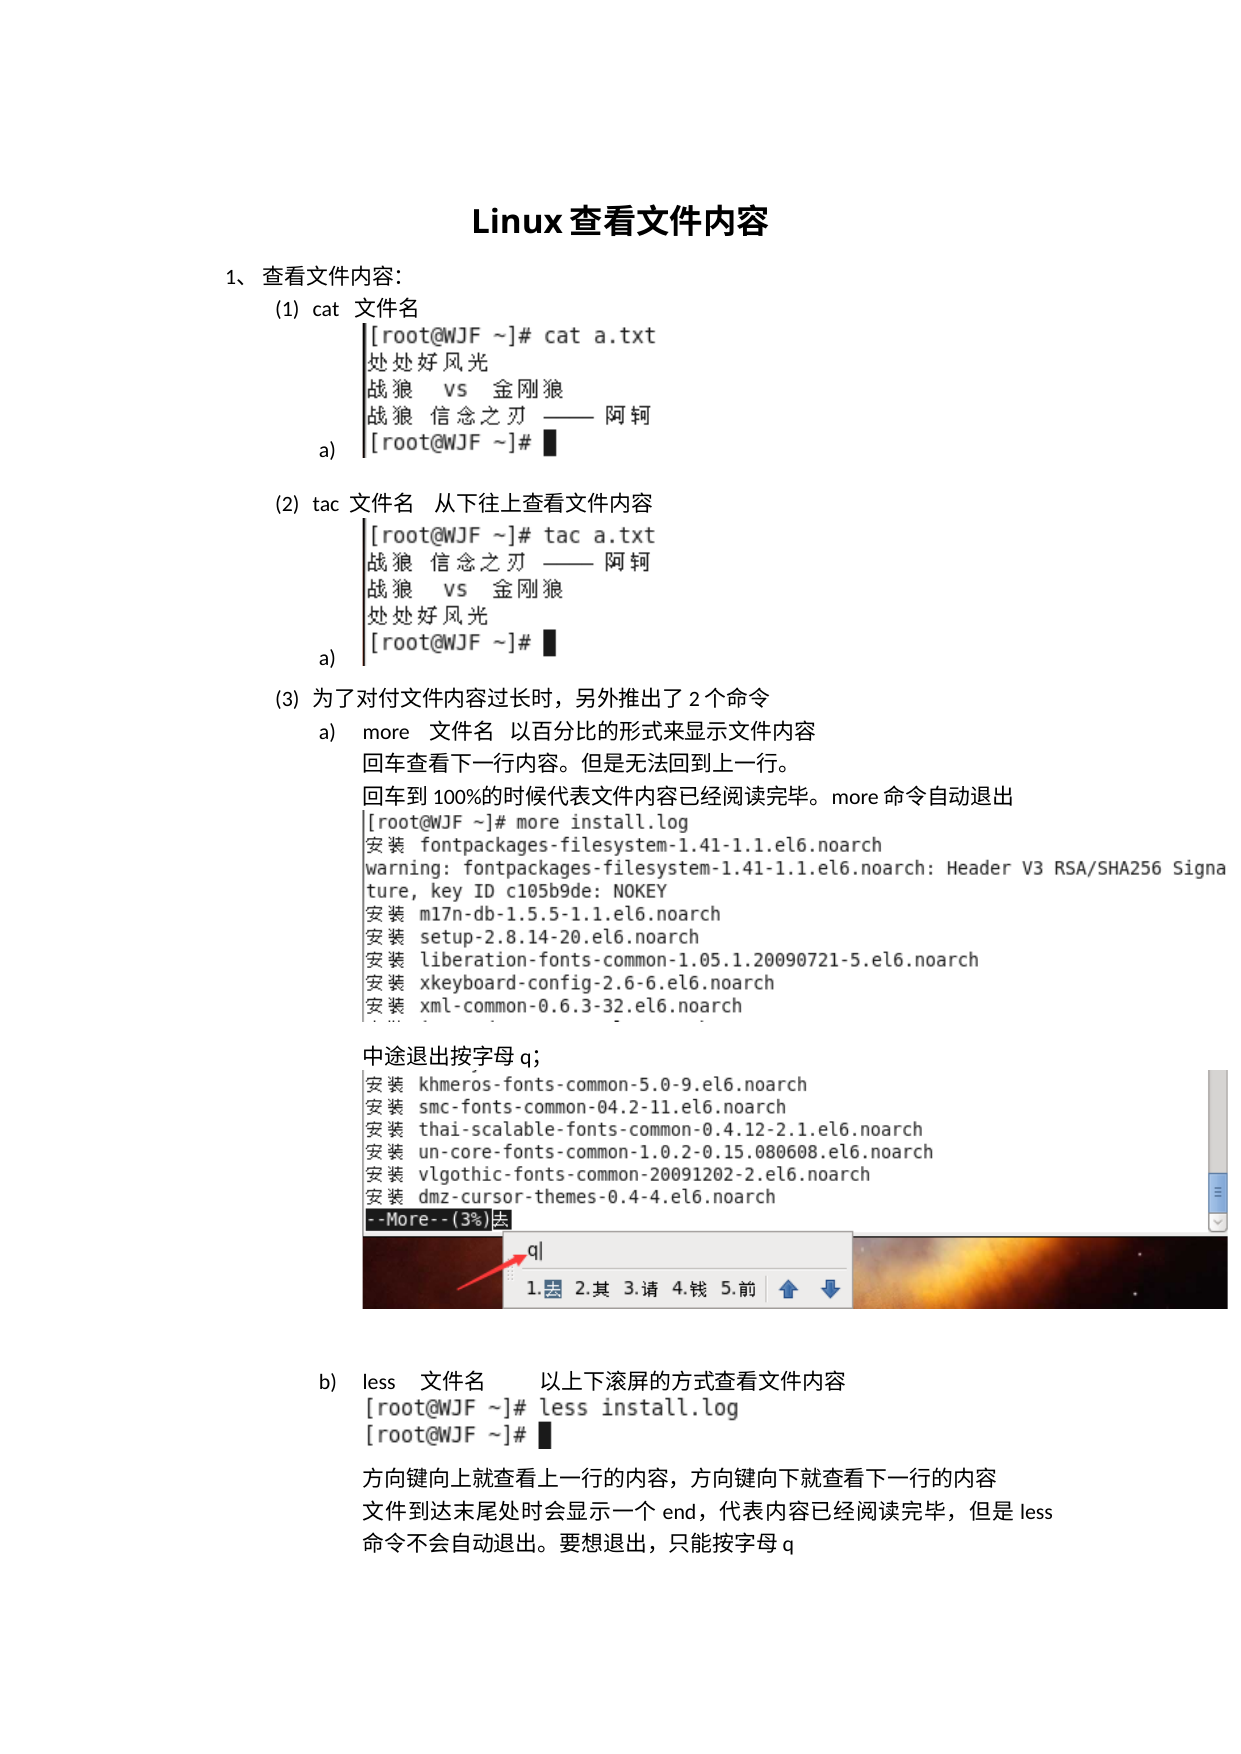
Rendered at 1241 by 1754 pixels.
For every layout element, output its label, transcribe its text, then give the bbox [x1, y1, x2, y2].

list 中途退出按字母q； [362, 1038, 1053, 1070]
picture [362, 1070, 1228, 1309]
list 方向键向上就查看上一行的内容，方向键向下就查看下一行的内容 [362, 1461, 1053, 1493]
picture [362, 323, 718, 458]
list 回车到100%的时候代表文件内容已经阅读完毕。more命令自动退出 [362, 778, 1053, 810]
list 查看文件内容： [225, 258, 1053, 291]
list less 文件名 以上下滚屏的方式查看文件内容 [319, 1363, 1053, 1396]
list tac 文件名 从下往上查看文件内容 [275, 486, 1053, 518]
list 为了对付文件内容过长时，另外推出了2个命令 [275, 681, 1053, 713]
list more 文件名 以百分比的形式来显示文件内容 [319, 713, 1053, 746]
list 回车查看下一行内容。但是无法回到上一行。 [362, 746, 1053, 778]
title Linux查看文件内容 [187, 187, 1053, 252]
list 文件到达末尾处时会显示一个end，代表内容已经阅读完毕，但是less命令不会自动退出。要想退出，只能按字母q [362, 1493, 1053, 1558]
picture [362, 810, 1228, 1022]
picture [362, 1395, 819, 1449]
picture [362, 518, 816, 666]
list cat 文件名 [275, 291, 1053, 323]
